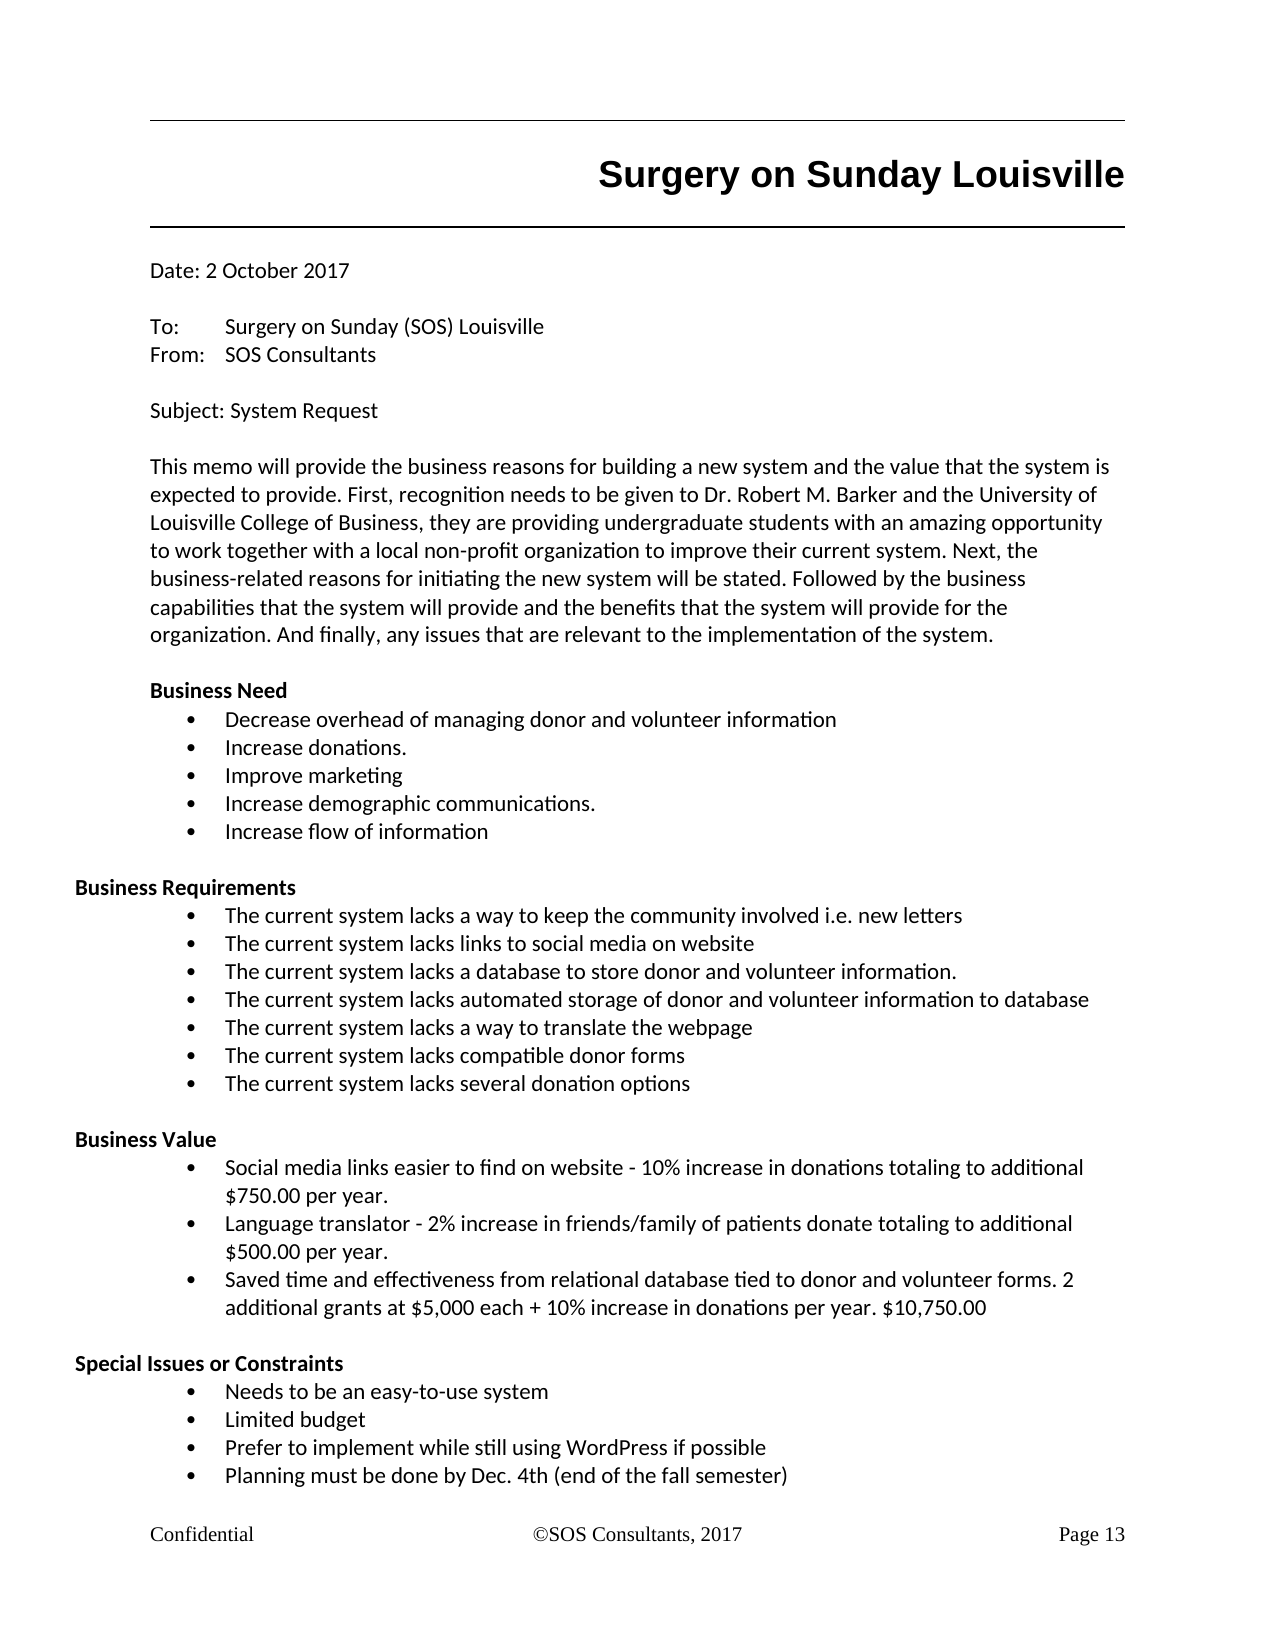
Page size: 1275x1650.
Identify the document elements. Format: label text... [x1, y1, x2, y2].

list Decrease overhead of managing donor and volunteer information [187, 705, 1125, 733]
text From: SOS Consultants [150, 340, 1125, 368]
text This memo will provide the business reasons for building a new system and the value that the system is expected to provide. First, recognition needs to be given to Dr. Robert M. Barker and the University of Louisville College of Business, they are providing undergraduate students with an amazing opportunity to work together with a local non-profit organization to improve their current system. Next, the business-related reasons for initiating the new system will be stated. Followed by the business capabilities that the system will provide and the benefits that the system will provide for the organization. And finally, any issues that are relevant to the implementation of the system. [150, 452, 1125, 649]
list Social media links easier to find on website - 10% increase in donations totaling to additional $750.00 per year. [187, 1153, 1125, 1209]
text Business Value [75, 1125, 1125, 1153]
text Business Need [150, 677, 1125, 705]
list Increase demographic communications. [187, 789, 1125, 817]
list The current system lacks a way to keep the community involved i.e. new letters [187, 901, 1125, 929]
list Saved time and effectiveness from relational database tied to donor and volunteer forms. 2 additional grants at $5,000 each + 10% increase in donations per year. $10,750.00 [187, 1265, 1125, 1321]
list The current system lacks a database to store donor and volunteer information. [187, 957, 1125, 985]
text Date: 2 October 2017 [150, 256, 1125, 284]
list Increase donations. [187, 733, 1125, 761]
list Planning must be done by Dec. 4th (end of the fall semester) [187, 1461, 1125, 1489]
list Improve marketing [187, 761, 1125, 789]
text Business Requirements [75, 873, 1125, 901]
list The current system lacks a way to translate the webpage [187, 1013, 1125, 1041]
text To: Surgery on Sunday (SOS) Louisville [150, 312, 1125, 340]
list Increase flow of information [187, 817, 1125, 845]
list Needs to be an easy-to-use system [187, 1377, 1125, 1405]
list Language translator - 2% increase in friends/family of patients donate totaling to additional $500.00 per year. [187, 1209, 1125, 1265]
list The current system lacks automated storage of donor and volunteer information to database [187, 985, 1125, 1013]
list The current system lacks links to social media on website [187, 929, 1125, 957]
list Prefer to implement while still using WordPress if possible [187, 1433, 1125, 1461]
text Subject: System Request [150, 396, 1125, 424]
list The current system lacks several donation options [187, 1069, 1125, 1097]
text Special Issues or Constraints [75, 1349, 1125, 1377]
list The current system lacks compatible donor forms [187, 1041, 1125, 1069]
list Limited budget [187, 1405, 1125, 1433]
